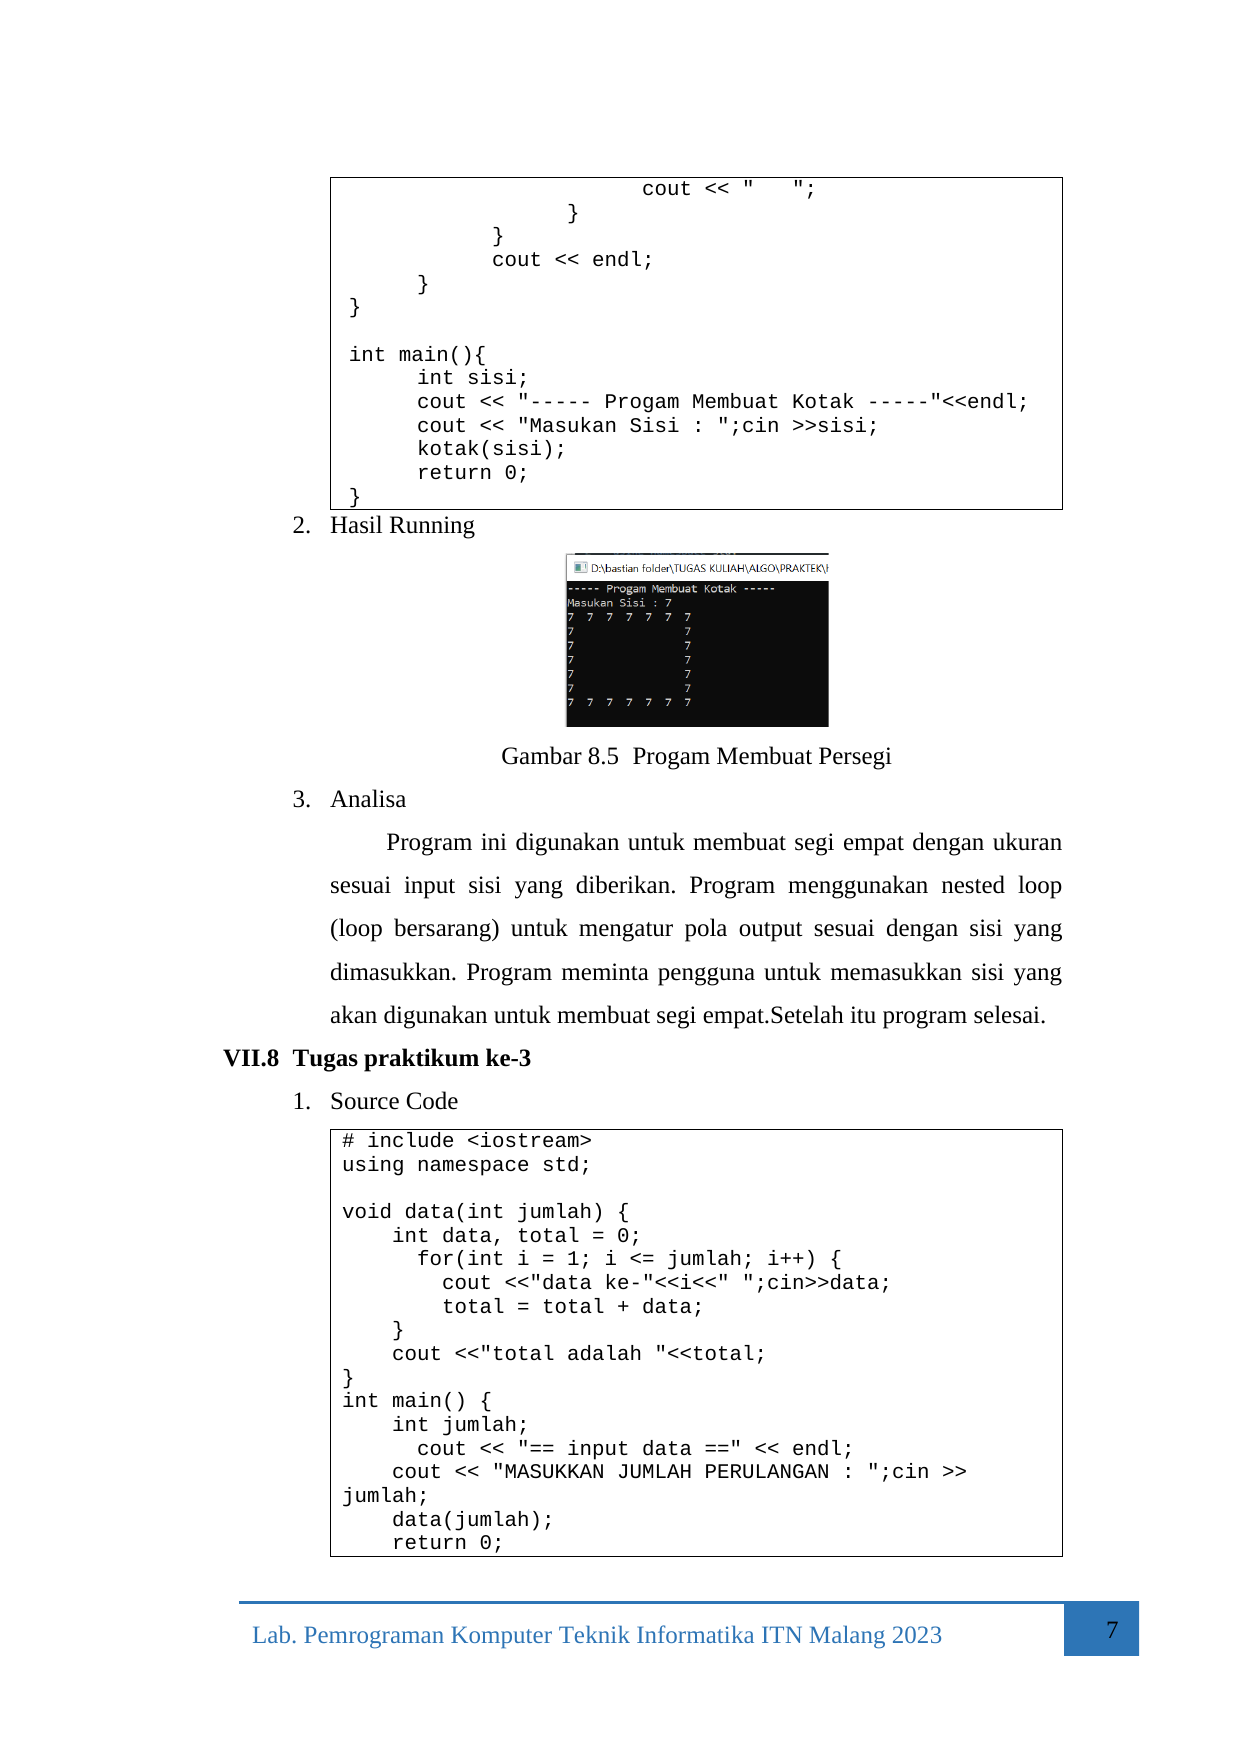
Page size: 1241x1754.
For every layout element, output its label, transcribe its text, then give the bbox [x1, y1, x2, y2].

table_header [331, 1130, 1062, 1556]
list Source Code [292, 1086, 1063, 1115]
picture [236, 1620, 1061, 1656]
text Progam Membuat Persegi [330, 741, 1063, 770]
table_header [331, 178, 1062, 509]
list Analisa [292, 784, 1063, 813]
list Program ini digunakan untuk membuat segi empat dengan ukuran sesuai input sisi yang diberikan. Program menggunakan nested loop (loop bersarang) untuk mengatur pola output sesuai dengan sisi yang dimasukkan. Program meminta pengguna untuk memasukkan sisi yang akan digunakan untuk membuat segi empat.Setelah itu program selesai. [330, 827, 1063, 1028]
list Tugas praktikum ke-3 [251, 1043, 1063, 1072]
list Hasil Running [292, 510, 1063, 539]
picture [564, 553, 829, 727]
